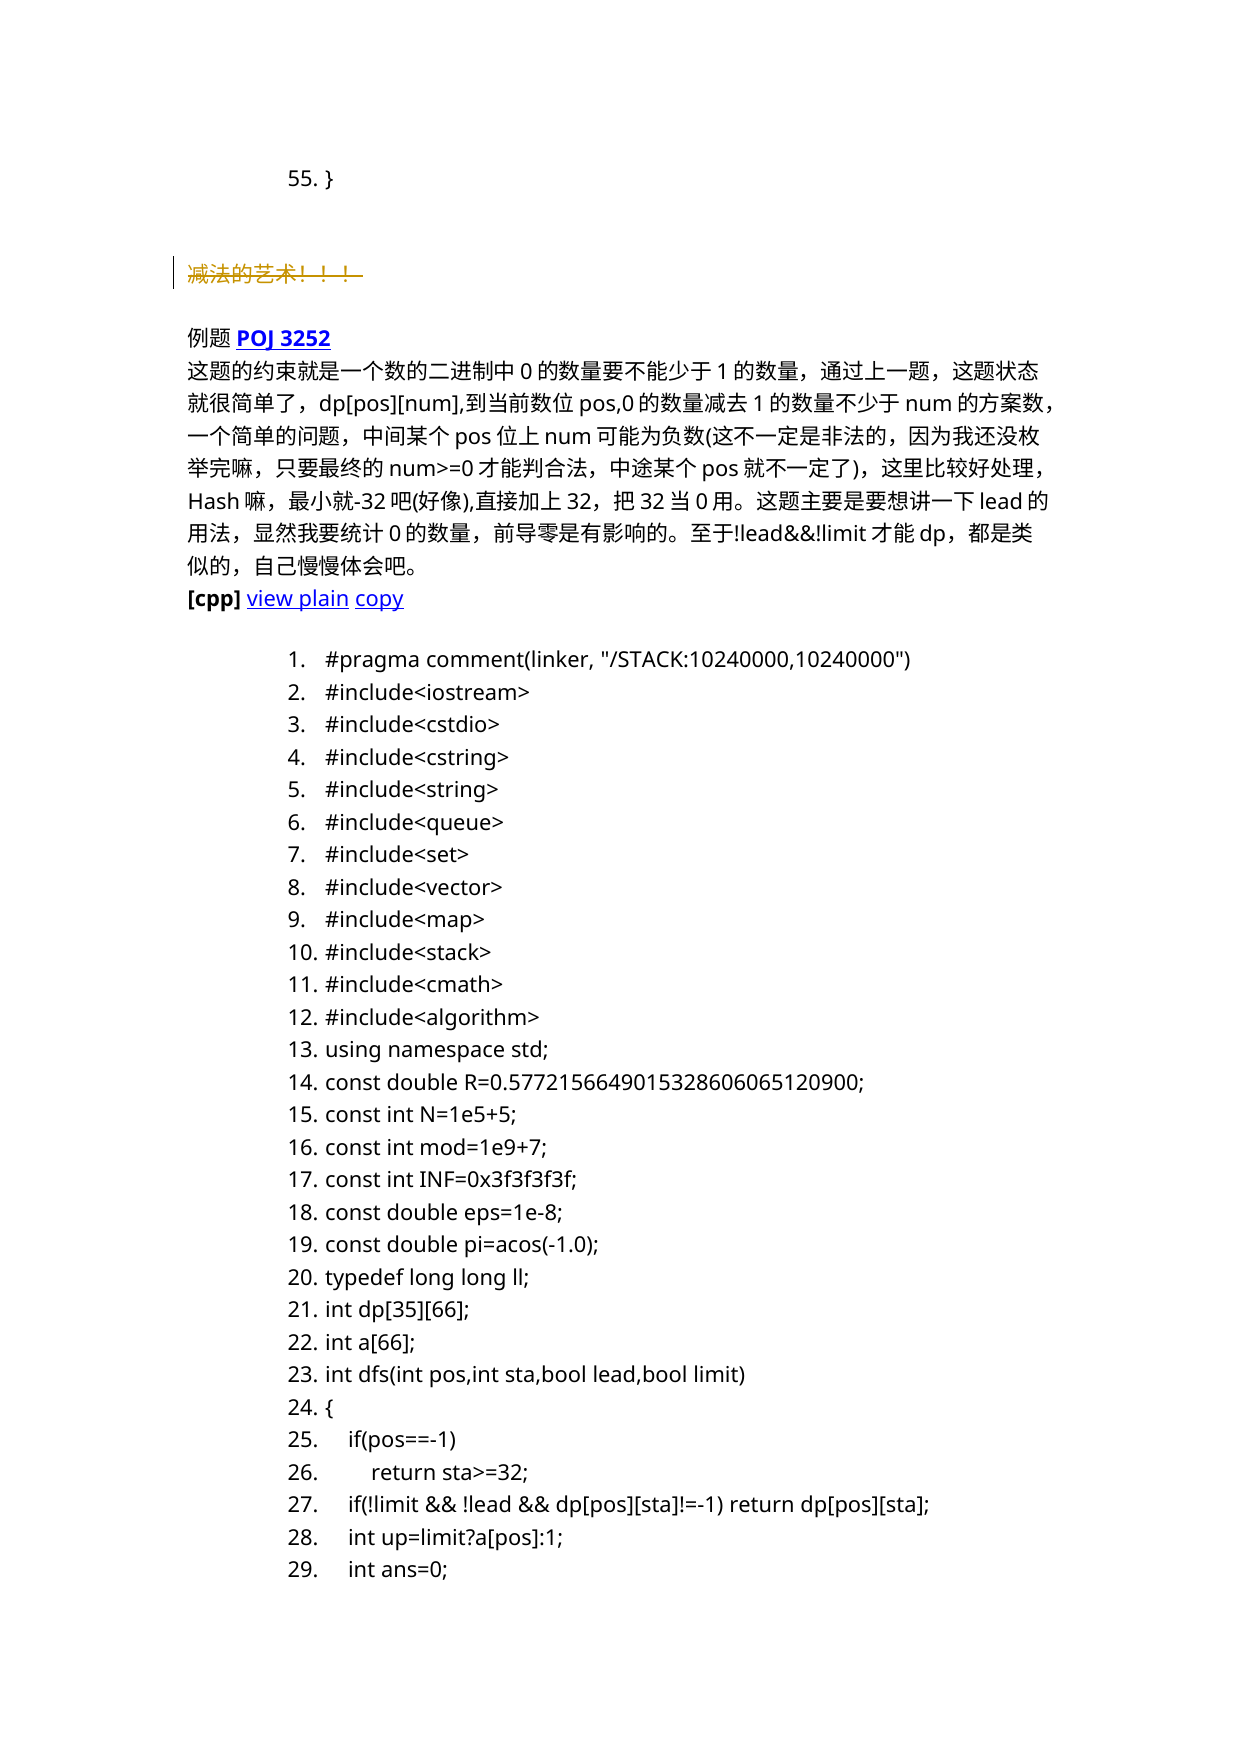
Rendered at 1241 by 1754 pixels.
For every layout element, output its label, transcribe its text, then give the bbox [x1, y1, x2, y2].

list #include<stack> [287, 935, 1053, 968]
list if(!limit && !lead && dp[pos][sta]!=-1) return dp[pos][sta]; [287, 1488, 1053, 1520]
list const int INF=0x3f3f3f3f; [287, 1163, 1053, 1195]
list int up=limit?a[pos]:1; [287, 1520, 1053, 1553]
text [cpp] view plain copy [187, 581, 1053, 614]
list const int N=1e5+5; [287, 1098, 1053, 1130]
list typedef long long ll; [287, 1260, 1053, 1293]
list { [287, 1390, 1053, 1423]
list #pragma comment(linker, "/STACK:10240000,10240000") [287, 643, 1053, 675]
text 例题 POJ 3252 [187, 321, 1053, 354]
text 这题的约束就是一个数的二进制中0的数量要不能少于1的数量，通过上一题，这题状态就很简单了，dp[pos][num],到当前数位pos,0的数量减去1的数量不少于num的方案数，一个简单的问题，中间某个pos位上num可能为负数(这不一定是非法的，因为我还没枚举完嘛，只要最终的num>=0才能判合法，中途某个pos就不一定了)，这里比较好处理，Hash嘛，最小就-32吧(好像),直接加上32，把32当0用。这题主要是要想讲一下lead的用法，显然我要统计0的数量，前导零是有影响的。至于!lead&&!limit才能dp，都是类似的，自己慢慢体会吧。 [187, 354, 1053, 581]
list int dp[35][66]; [287, 1293, 1053, 1325]
list const double eps=1e-8; [287, 1195, 1053, 1228]
list int dfs(int pos,int sta,bool lead,bool limit) [287, 1358, 1053, 1390]
list #include<cmath> [287, 968, 1053, 1000]
list int a[66]; [287, 1325, 1053, 1358]
list #include<cstring> [287, 740, 1053, 773]
list #include<map> [287, 903, 1053, 935]
list #include<set> [287, 838, 1053, 870]
list #include<iostream> [287, 675, 1053, 708]
list const double pi=acos(-1.0); [287, 1228, 1053, 1260]
list } [287, 162, 1053, 194]
list #include<string> [287, 773, 1053, 805]
list const int mod=1e9+7; [287, 1130, 1053, 1163]
list if(pos==-1) [287, 1423, 1053, 1455]
list using namespace std; [287, 1033, 1053, 1065]
list #include<algorithm> [287, 1000, 1053, 1033]
list #include<vector> [287, 870, 1053, 903]
list #include<cstdio> [287, 708, 1053, 740]
list int ans=0; [287, 1553, 1053, 1585]
list return sta>=32; [287, 1455, 1053, 1488]
list #include<queue> [287, 805, 1053, 838]
list const double R=0.5772156649015328606065120900; [287, 1065, 1053, 1098]
